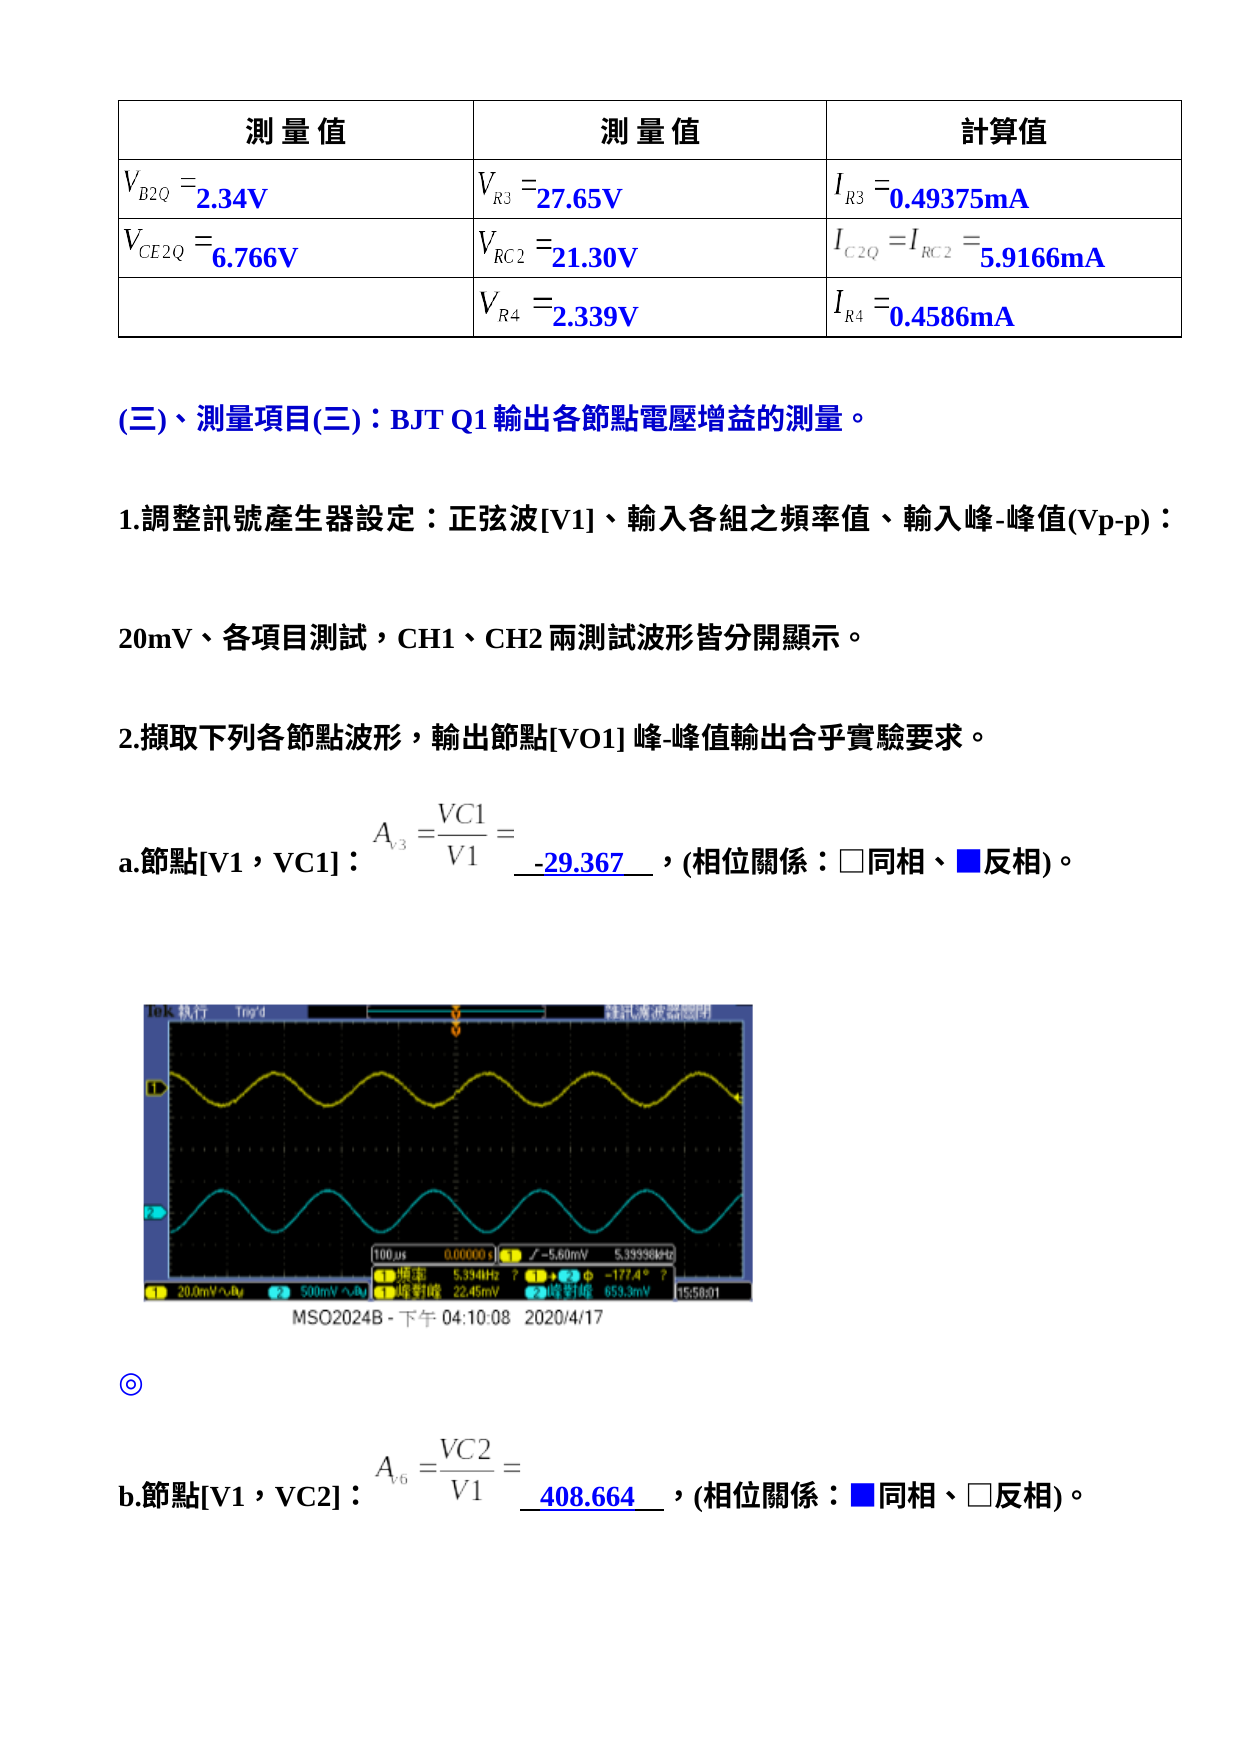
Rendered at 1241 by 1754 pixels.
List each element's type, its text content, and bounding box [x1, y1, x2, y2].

table_cell 5.9166mA [827, 219, 1181, 277]
table_header 測 量 值 [474, 101, 826, 159]
text 2.擷取下列各節點波形，輸出節點[VO1] 峰-峰值輸出合乎實驗要求。 [118, 696, 1181, 776]
table_cell 0.4586mA [827, 278, 1181, 336]
table_cell 21.30V [474, 219, 826, 277]
text 1.調整訊號產生器設定：正弦波[V1]、輸入各組之頻率值、輸入峰-峰值(Vp-p)：20mV、各項目測試，CH1、CH測試波形皆分開顯示。 [118, 477, 1181, 675]
text a.節點[V1，VC1]： -29.367 ，(相位關係：□同相、■反相)。 [118, 797, 1181, 915]
table_cell [119, 278, 473, 336]
text (三)、測量項目(三)：BJT Q1輸出各節點電壓增益的測量。 [118, 377, 1181, 456]
table_cell 0.49375mA [827, 160, 1181, 218]
table_cell 2.339V [474, 278, 826, 336]
table_cell 2.34V [119, 160, 473, 218]
table_header 計算值 [827, 101, 1181, 159]
text b.節點[V1，VC2]： 408.664 ，(相位關係：■同相、□反相)。 [118, 1431, 1181, 1550]
picture [143, 936, 753, 1393]
table_header 測 量 值 [119, 101, 473, 159]
table_cell 27.65V [474, 160, 826, 218]
table_cell 6.766V [119, 219, 473, 277]
